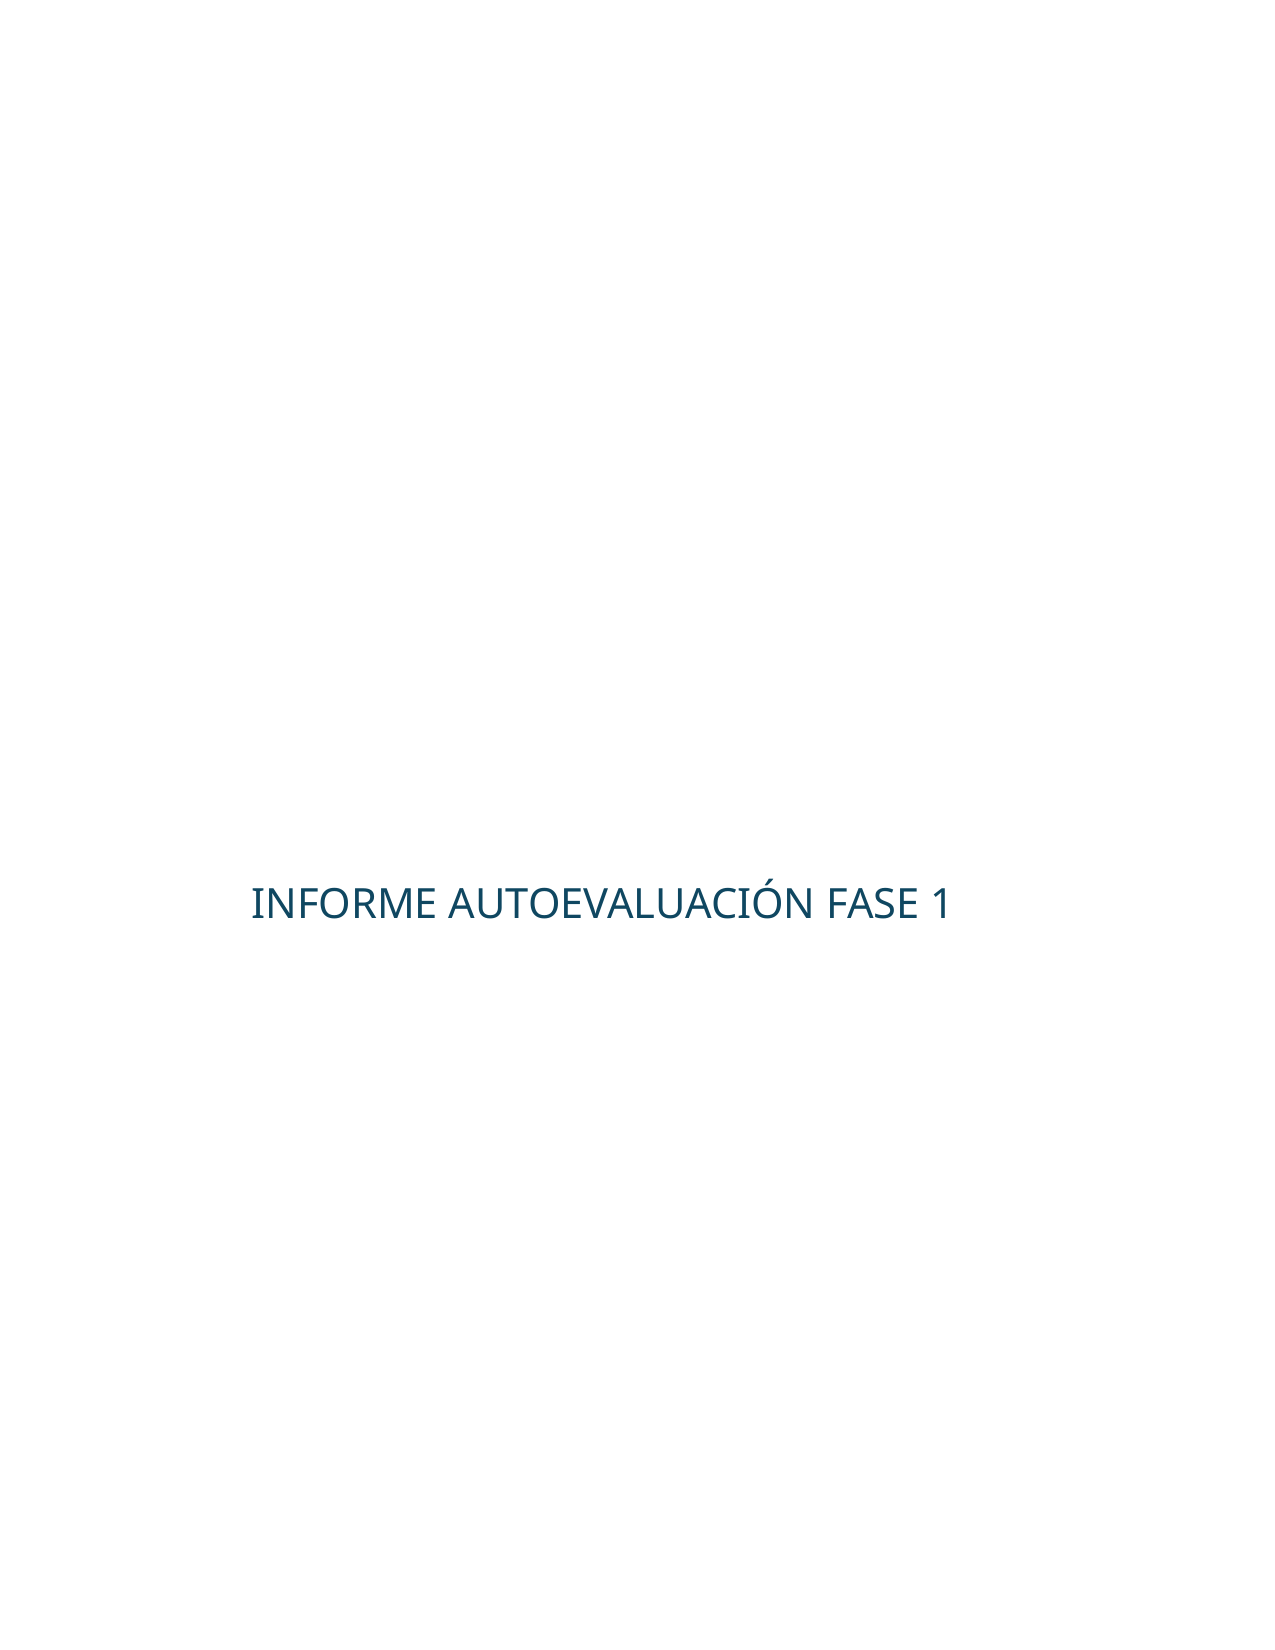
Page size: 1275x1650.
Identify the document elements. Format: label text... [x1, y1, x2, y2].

subtitle INFORME AUTOEVALUACIÓN FASE 1 [177, 874, 1098, 931]
